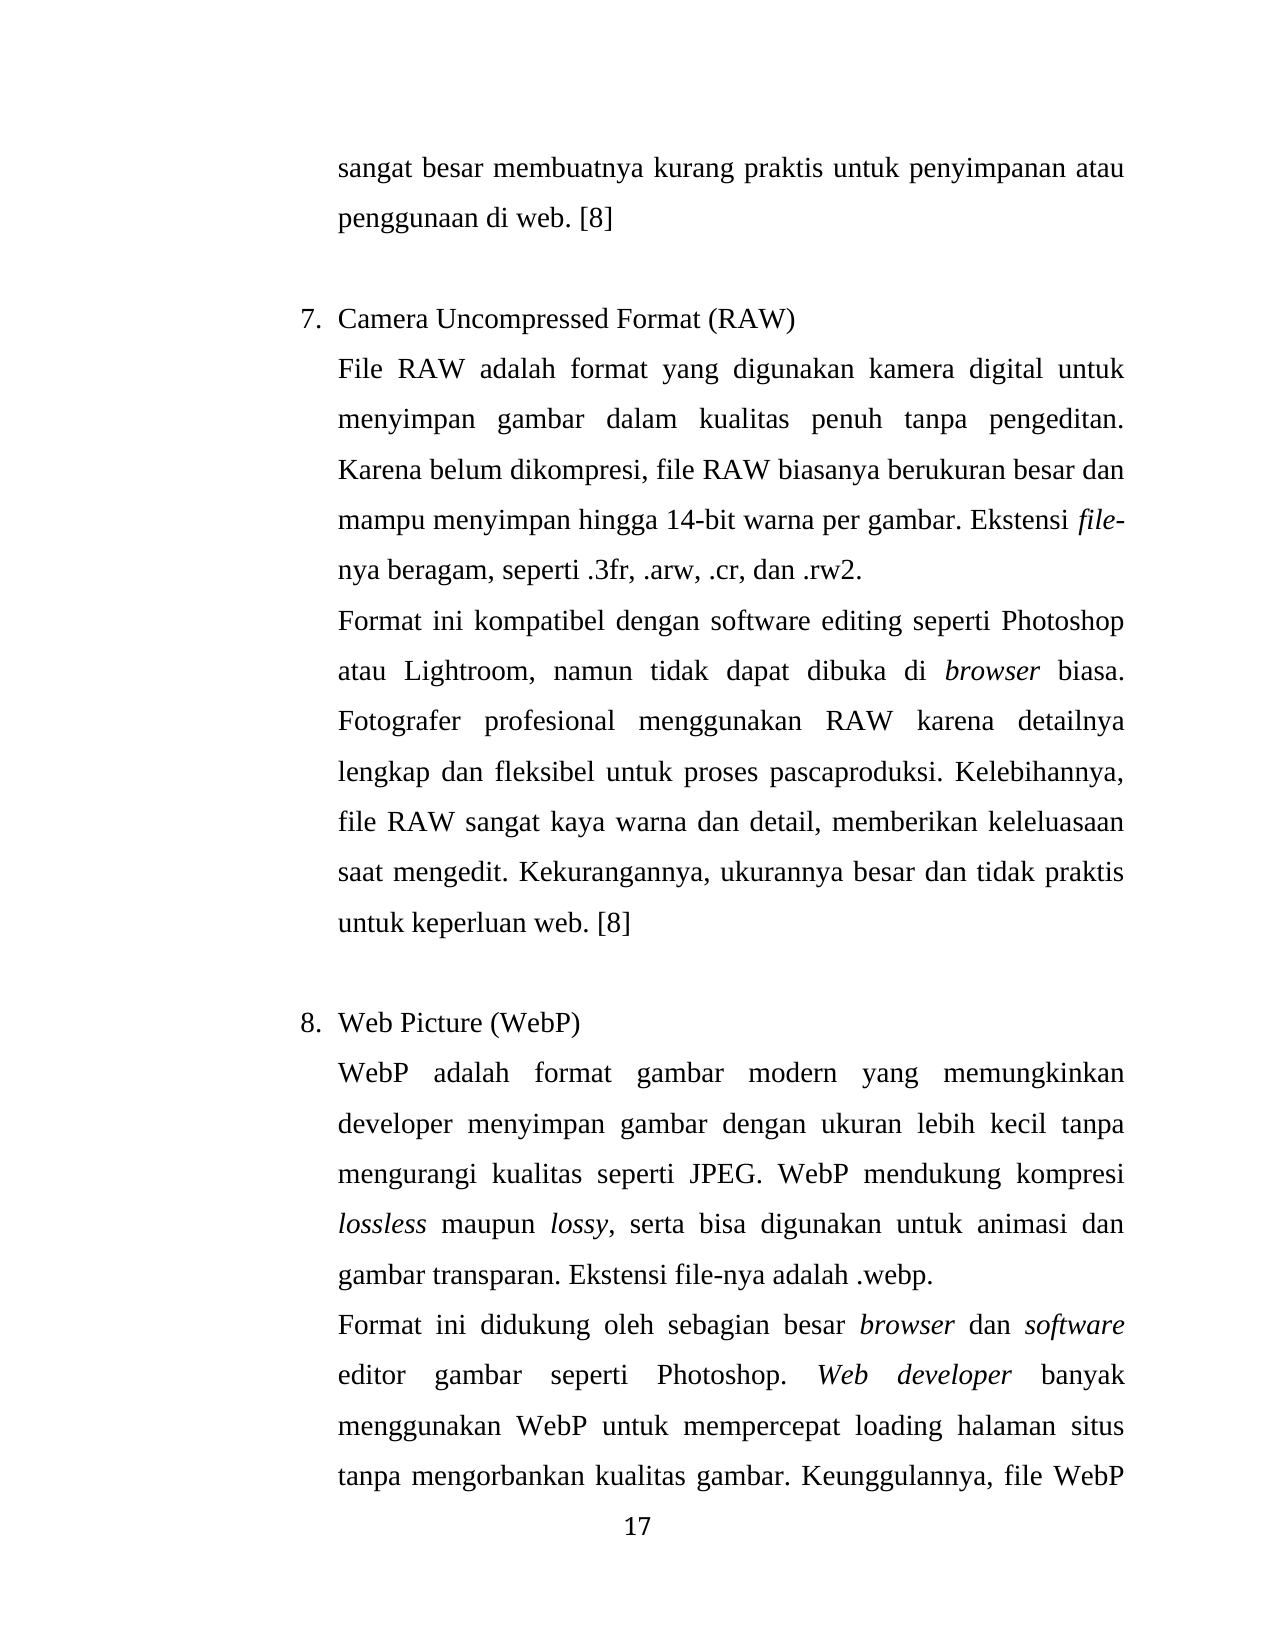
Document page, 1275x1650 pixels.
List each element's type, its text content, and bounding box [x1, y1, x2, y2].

list Format ini kompatibel dengan software editing seperti Photoshop atau Lightroom, namun tidak dapat dibuka di browser biasa. Fotografer profesional menggunakan RAW karena detailnya lengkap dan fleksibel untuk proses pascaproduksi. Kelebihannya, file RAW sangat kaya warna dan detail, memberikan keleluasaan saat mengedit. Kekurangannya, ukurannya besar dan tidak praktis untuk keperluan web. [8] [338, 603, 1125, 938]
list WebP adalah format gambar modern yang memungkinkan developer menyimpan gambar dengan ukuran lebih kecil tanpa mengurangi kualitas seperti JPEG. WebP mendukung kompresi lossless maupun lossy, serta bisa digunakan untuk animasi dan gambar transparan. Ekstensi file-nya adalah .webp. [338, 1056, 1125, 1290]
list File RAW adalah format yang digunakan kamera digital untuk menyimpan gambar dalam kualitas penuh tanpa pengeditan. Karena belum dikompresi, file RAW biasanya berukuran besar dan mampu menyimpan hingga 14-bit warna per gambar. Ekstensi file-nya beragam, seperti .3fr, .arw, .cr, dan .rw2. [338, 351, 1125, 586]
list Web Picture (WebP) [300, 1005, 1125, 1039]
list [338, 150, 1125, 234]
list Camera Uncompressed Format (RAW) [300, 301, 1125, 334]
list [338, 1307, 1125, 1492]
